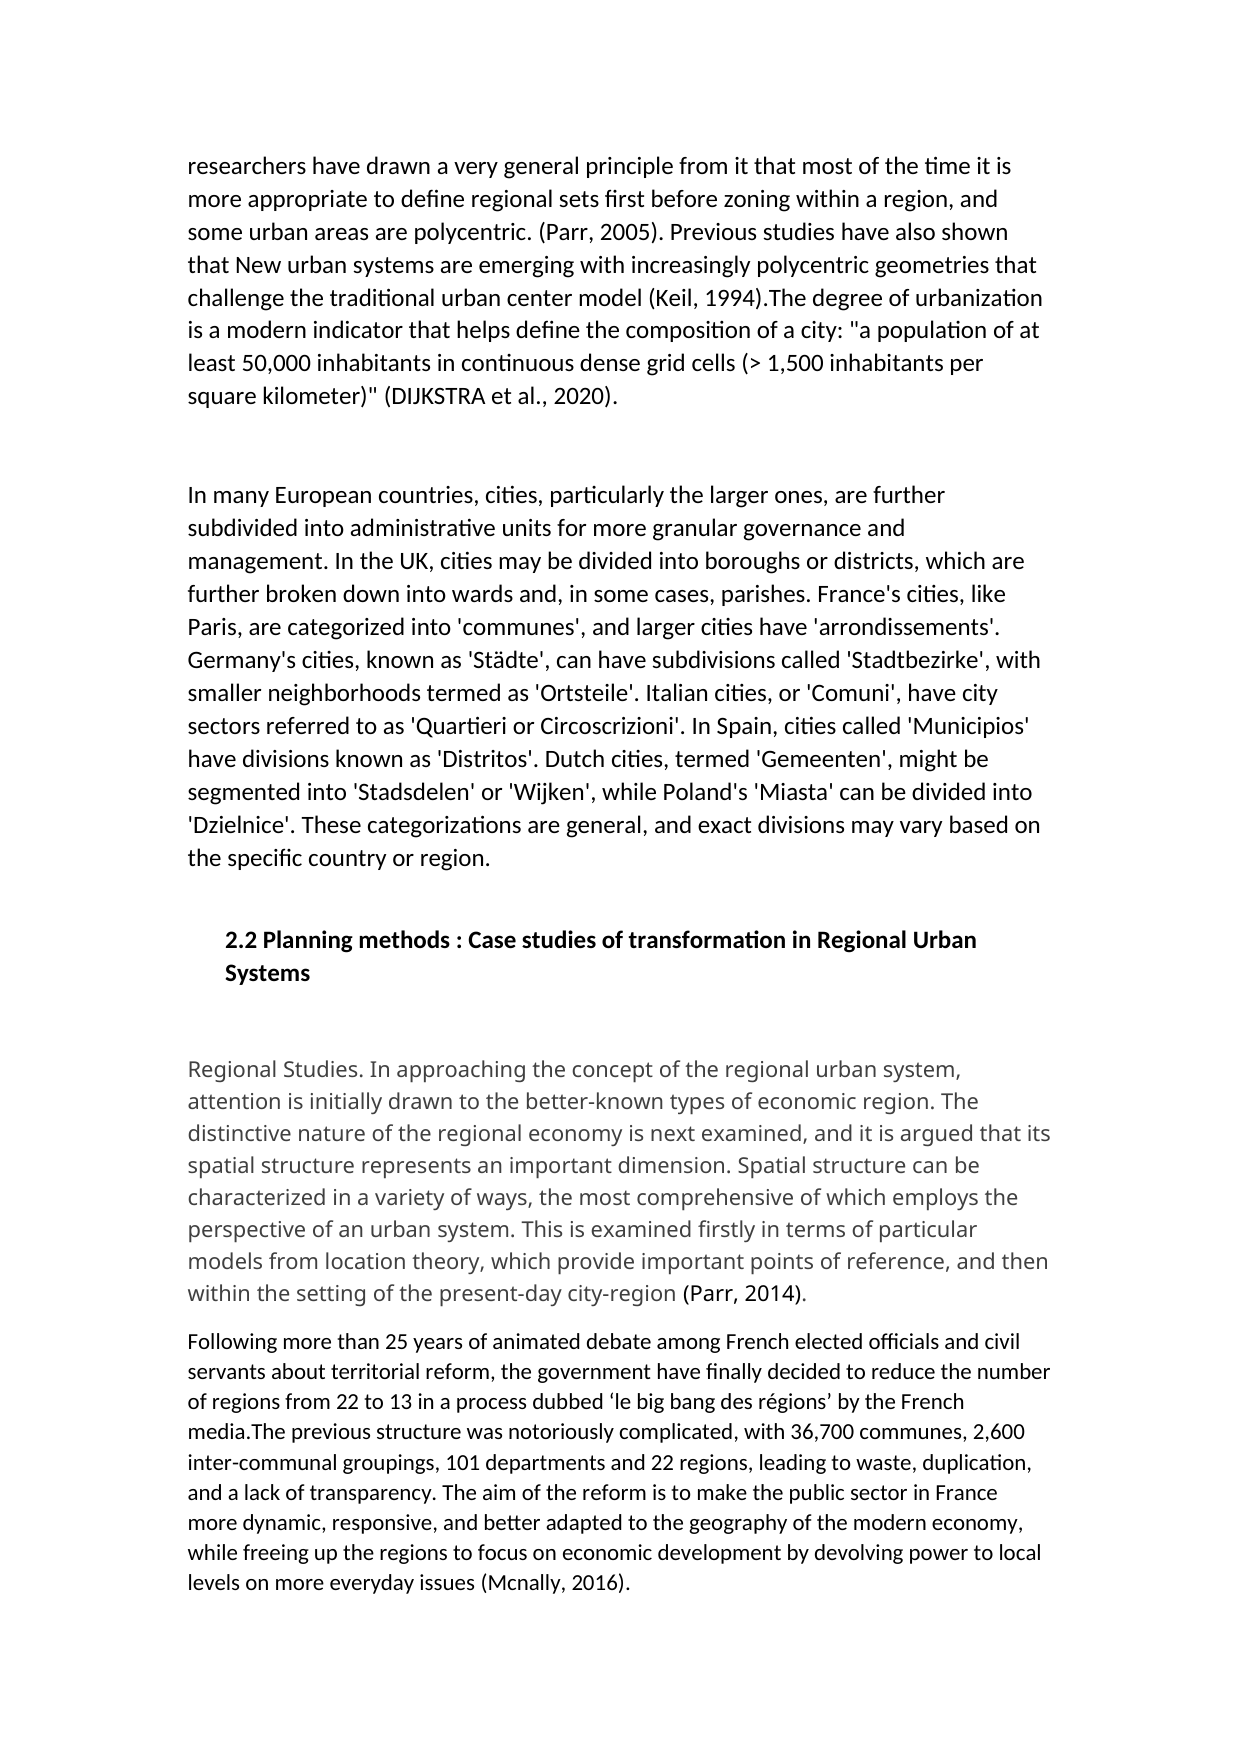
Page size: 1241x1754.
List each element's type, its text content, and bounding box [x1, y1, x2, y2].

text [187, 150, 1053, 411]
text In many European countries, cities, particularly the larger ones, are further subdivided into administrative units for more granular governance and management. In the UK, cities may be divided into boroughs or districts, which are further broken down into wards and, in some cases, parishes. France's cities, like Paris, are categorized into 'communes', and larger cities have 'arrondissements'. Germany's cities, known as 'Städte', can have subdivisions called 'Stadtbezirke', with smaller neighborhoods termed as 'Ortsteile'. Italian cities, or 'Comuni', have city sectors referred to as 'Quartieri or Circoscrizioni'. In Spain, cities called 'Municipios' have divisions known as 'Distritos'. Dutch cities, termed 'Gemeenten', might be segmented into 'Stadsdelen' or 'Wijken', while Poland's 'Miasta' can be divided into 'Dzielnice'. These categorizations are general, and exact divisions may vary based on the specific country or region. [187, 479, 1053, 872]
text Regional Studies. In approaching the concept of the regional urban system, attention is initially drawn to the better-known types of economic region. The distinctive nature of the regional economy is next examined, and it is argued that its spatial structure represents an important dimension. Spatial structure can be characterized in a variety of ways, the most comprehensive of which employs the perspective of an urban system. This is examined firstly in terms of particular models from location theory, which provide important points of reference, and then within the setting of the present-day city-region (Parr, 2014). [187, 1053, 1053, 1308]
text Following more than 25 years of animated debate among French elected officials and civil servants about territorial reform, the government have finally decided to reduce the number of regions from 22 to 13 in a process dubbed ‘le big bang des régions’ by the French media.The previous structure was notoriously complicated, with 36,700 communes, 2,600 inter-communal groupings, 101 departments and 22 regions, leading to waste, duplication, and a lack of transparency. The aim of the reform is to make the public sector in France more dynamic, responsive, and better adapted to the geography of the modern economy, while freeing up the regions to focus on economic development by devolving power to local levels on more everyday issues (Mcnally, 2016). [187, 1327, 1053, 1597]
list 2.2 Planning methods : Case studies of transformation in Regional Urban Systems [225, 924, 1053, 988]
